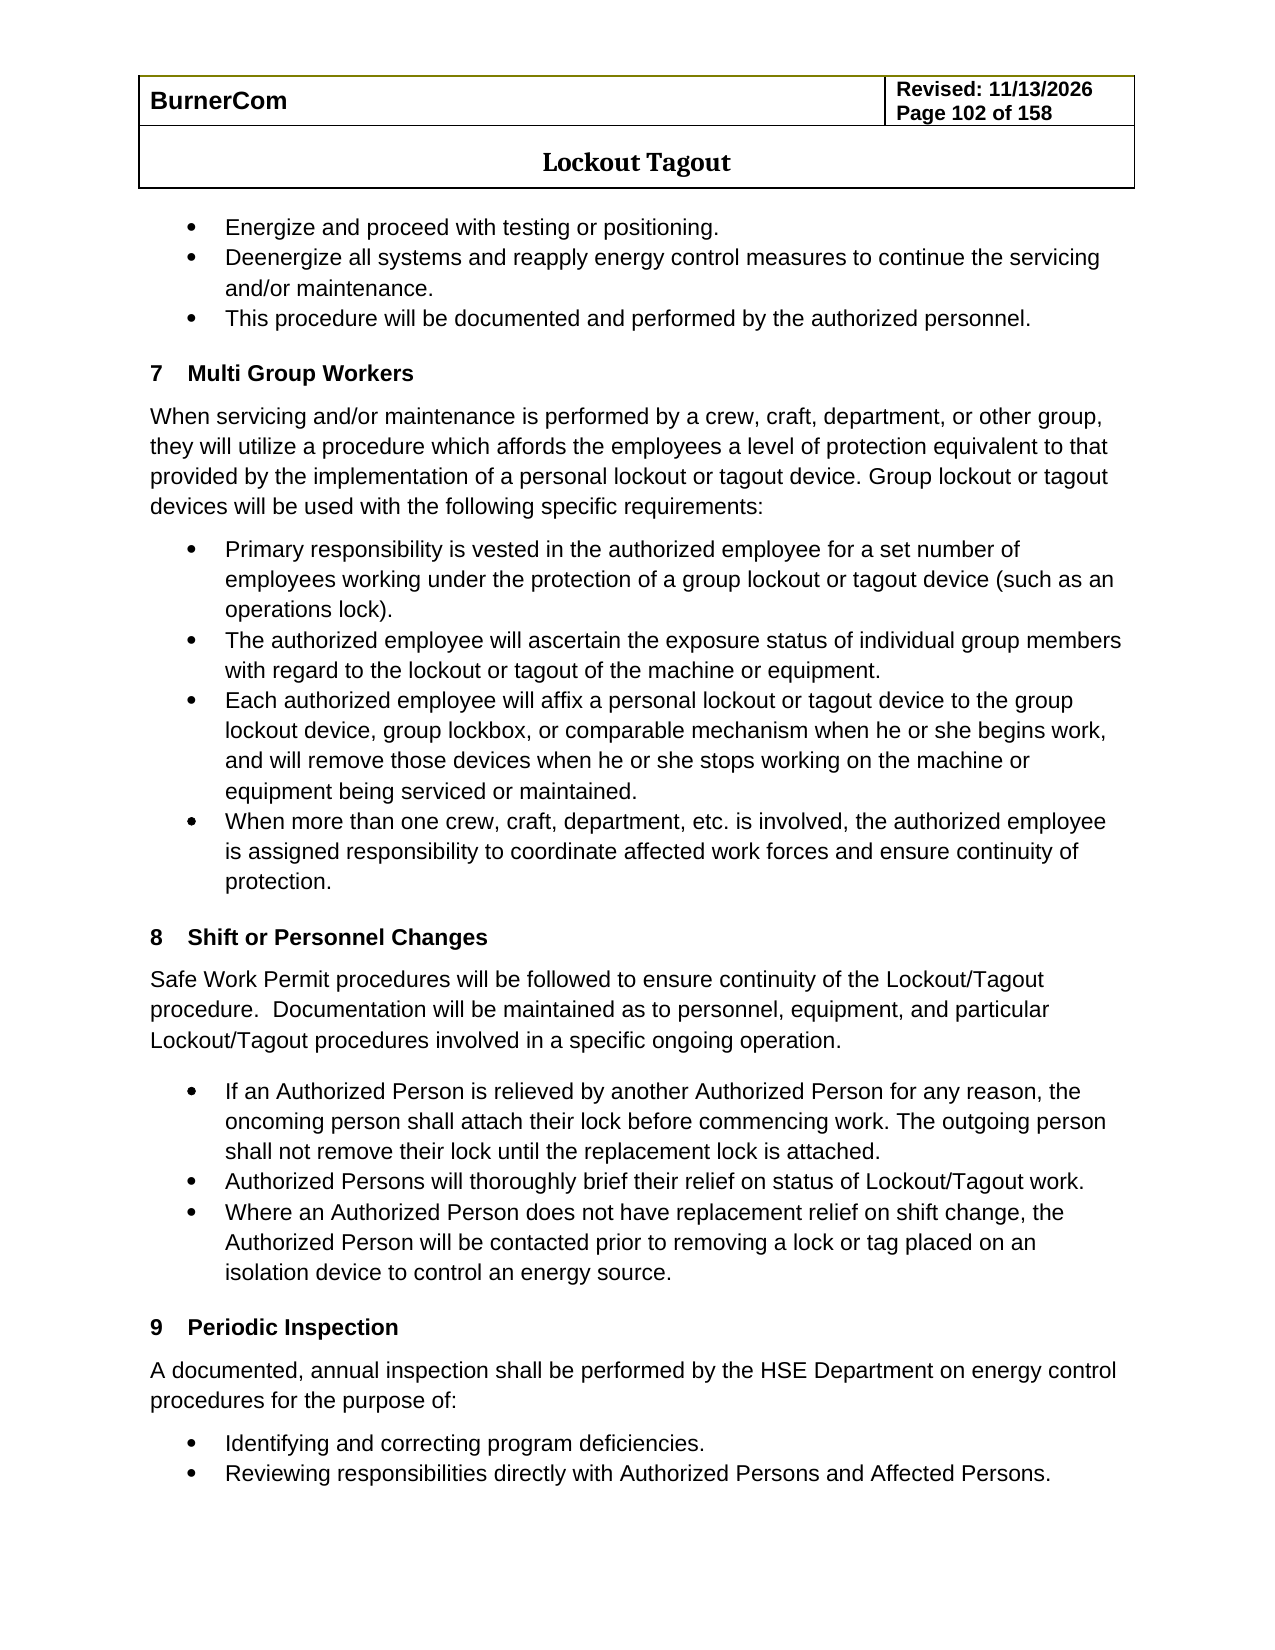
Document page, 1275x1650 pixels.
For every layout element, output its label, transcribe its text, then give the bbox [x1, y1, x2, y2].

list Shift or Personnel Changes [150, 923, 1125, 950]
list Authorized Persons will thoroughly brief their relief on status of Lockout/Tagout work. [187, 1168, 1125, 1195]
list Primary responsibility is vested in the authorized employee for a set number of employees working under the protection of a group lockout or tagout device (such as an operations lock). [187, 536, 1125, 623]
list Energize and proceed with testing or positioning. [187, 214, 1125, 241]
text A documented, annual inspection shall be performed by the HSE Department on energy control procedures for the purpose of: [150, 1357, 1125, 1413]
list Deenergize all systems and reapply energy control measures to continue the servicing and/or maintenance. [187, 244, 1125, 301]
text Safe Work Permit procedures will be followed to ensure continuity of the Lockout/Tagout procedure. Documentation will be maintained as to personnel, equipment, and particular Lockout/Tagout procedures involved in a specific ongoing operation. [150, 966, 1125, 1053]
list Identifying and correcting program deficiencies. [187, 1430, 1125, 1456]
list The authorized employee will ascertain the exposure status of individual group members with regard to the lockout or tagout of the machine or equipment. [187, 627, 1125, 683]
text When servicing and/or maintenance is performed by a crew, craft, department, or other group, they will utilize a procedure which affords the employees a level of protection equivalent to that provided by the implementation of a personal lockout or tagout device. Group lockout or tagout devices will be used with the following specific requirements: [150, 403, 1125, 520]
text Authorized Person will be contacted prior to removing a lock or tag placed on an isolation device to control an energy source. [225, 1229, 1125, 1285]
list This procedure will be documented and performed by the authorized personnel. [187, 305, 1125, 331]
list Where an Authorized Person does not have replacement relief on shift change, the [187, 1198, 1125, 1225]
list If an Authorized Person is relieved by another Authorized Person for any reason, the oncoming person shall attach their lock before commencing work. The outgoing person shall not remove their lock until the replacement lock is attached. [187, 1078, 1125, 1164]
list Reviewing responsibilities directly with Authorized Persons and Affected Persons. [187, 1460, 1125, 1486]
list Multi Group Workers [150, 360, 1125, 386]
list Each authorized employee will affix a personal lockout or tagout device to the group lockout device, group lockbox, or comparable mechanism when he or she begins work, and will remove those devices when he or she stops working on the machine or equipment being serviced or maintained. [187, 687, 1125, 804]
list When more than one crew, craft, department, etc. is involved, the authorized employee is assigned responsibility to coordinate affected work forces and ensure continuity of protection. [187, 808, 1125, 895]
list Periodic Inspection [150, 1314, 1125, 1341]
